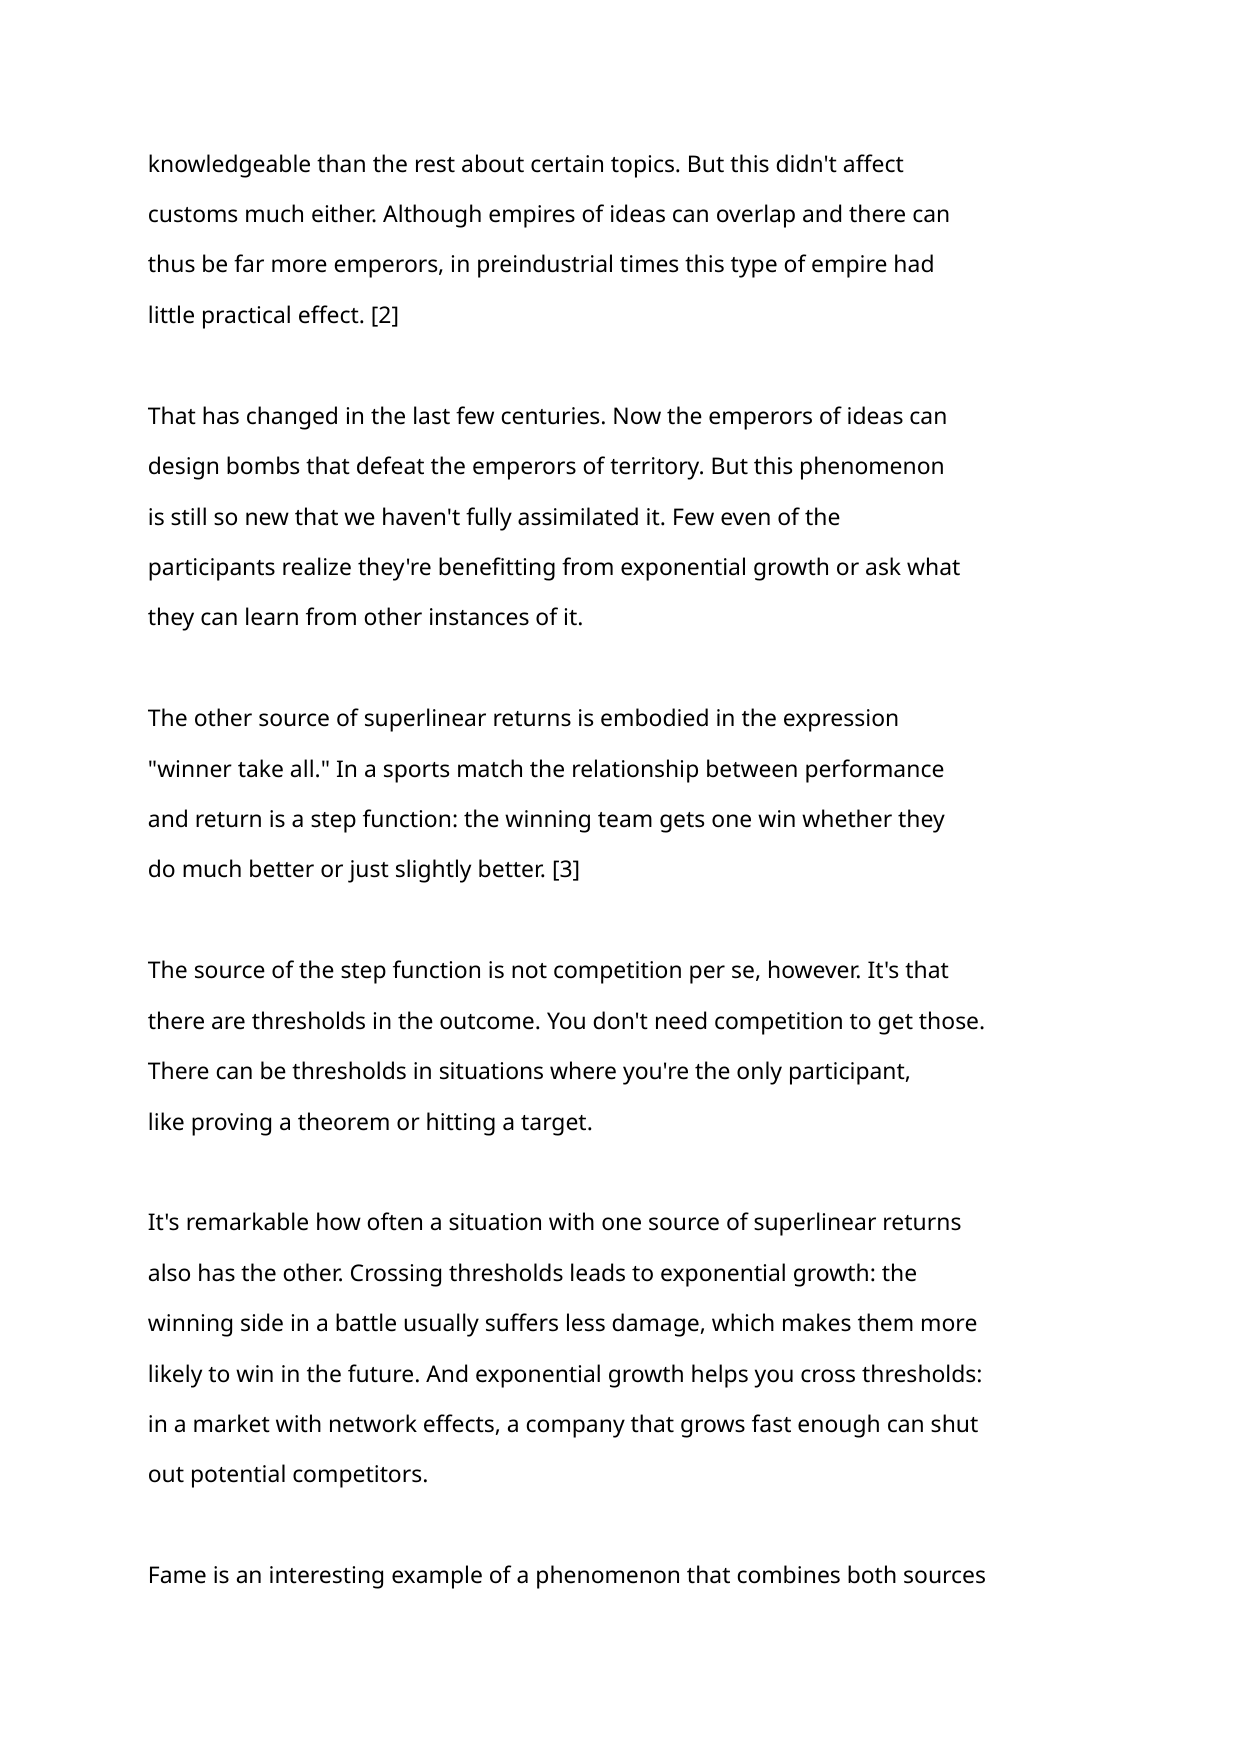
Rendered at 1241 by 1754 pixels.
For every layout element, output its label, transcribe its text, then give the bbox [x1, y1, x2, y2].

text participants realize they're benefitting from exponential growth or ask what [148, 551, 1093, 582]
text out potential competitors. [148, 1458, 1093, 1490]
text thus be far more emperors, in preindustrial times this type of empire had [148, 248, 1093, 280]
text also has the other. Crossing thresholds leads to exponential growth: the [148, 1257, 1093, 1288]
text in a market with network effects, a company that grows fast enough can shut [148, 1408, 1093, 1439]
text customs much either. Although empires of ideas can overlap and there can [148, 198, 1093, 229]
text and return is a step function: the winning team gets one win whether they [148, 803, 1093, 834]
text That has changed in the last few centuries. Now the emperors of ideas can [148, 400, 1093, 431]
text knowledgeable than the rest about certain topics. But this didn't affect [148, 148, 1093, 179]
text winning side in a battle usually suffers less damage, which makes them more [148, 1307, 1093, 1338]
text little practical effect. [2] [148, 299, 1093, 330]
text The other source of superlinear returns is embodied in the expression [148, 702, 1093, 733]
text There can be thresholds in situations where you're the only participant, [148, 1055, 1093, 1086]
text do much better or just slightly better. [3] [148, 853, 1093, 885]
text "winner take all." In a sports match the relationship between performance [148, 753, 1093, 784]
text Fame is an interesting example of a phenomenon that combines both sources [148, 1559, 1093, 1591]
text The source of the step function is not competition per se, however. It's that [148, 954, 1093, 986]
text It's remarkable how often a situation with one source of superlinear returns [148, 1206, 1093, 1238]
text like proving a theorem or hitting a target. [148, 1106, 1093, 1137]
text is still so new that we haven't fully assimilated it. Few even of the [148, 501, 1093, 532]
text they can learn from other instances of it. [148, 601, 1093, 633]
text there are thresholds in the outcome. You don't need competition to get those. [148, 1005, 1093, 1036]
text design bombs that defeat the emperors of territory. But this phenomenon [148, 450, 1093, 481]
text likely to win in the future. And exponential growth helps you cross thresholds: [148, 1358, 1093, 1389]
